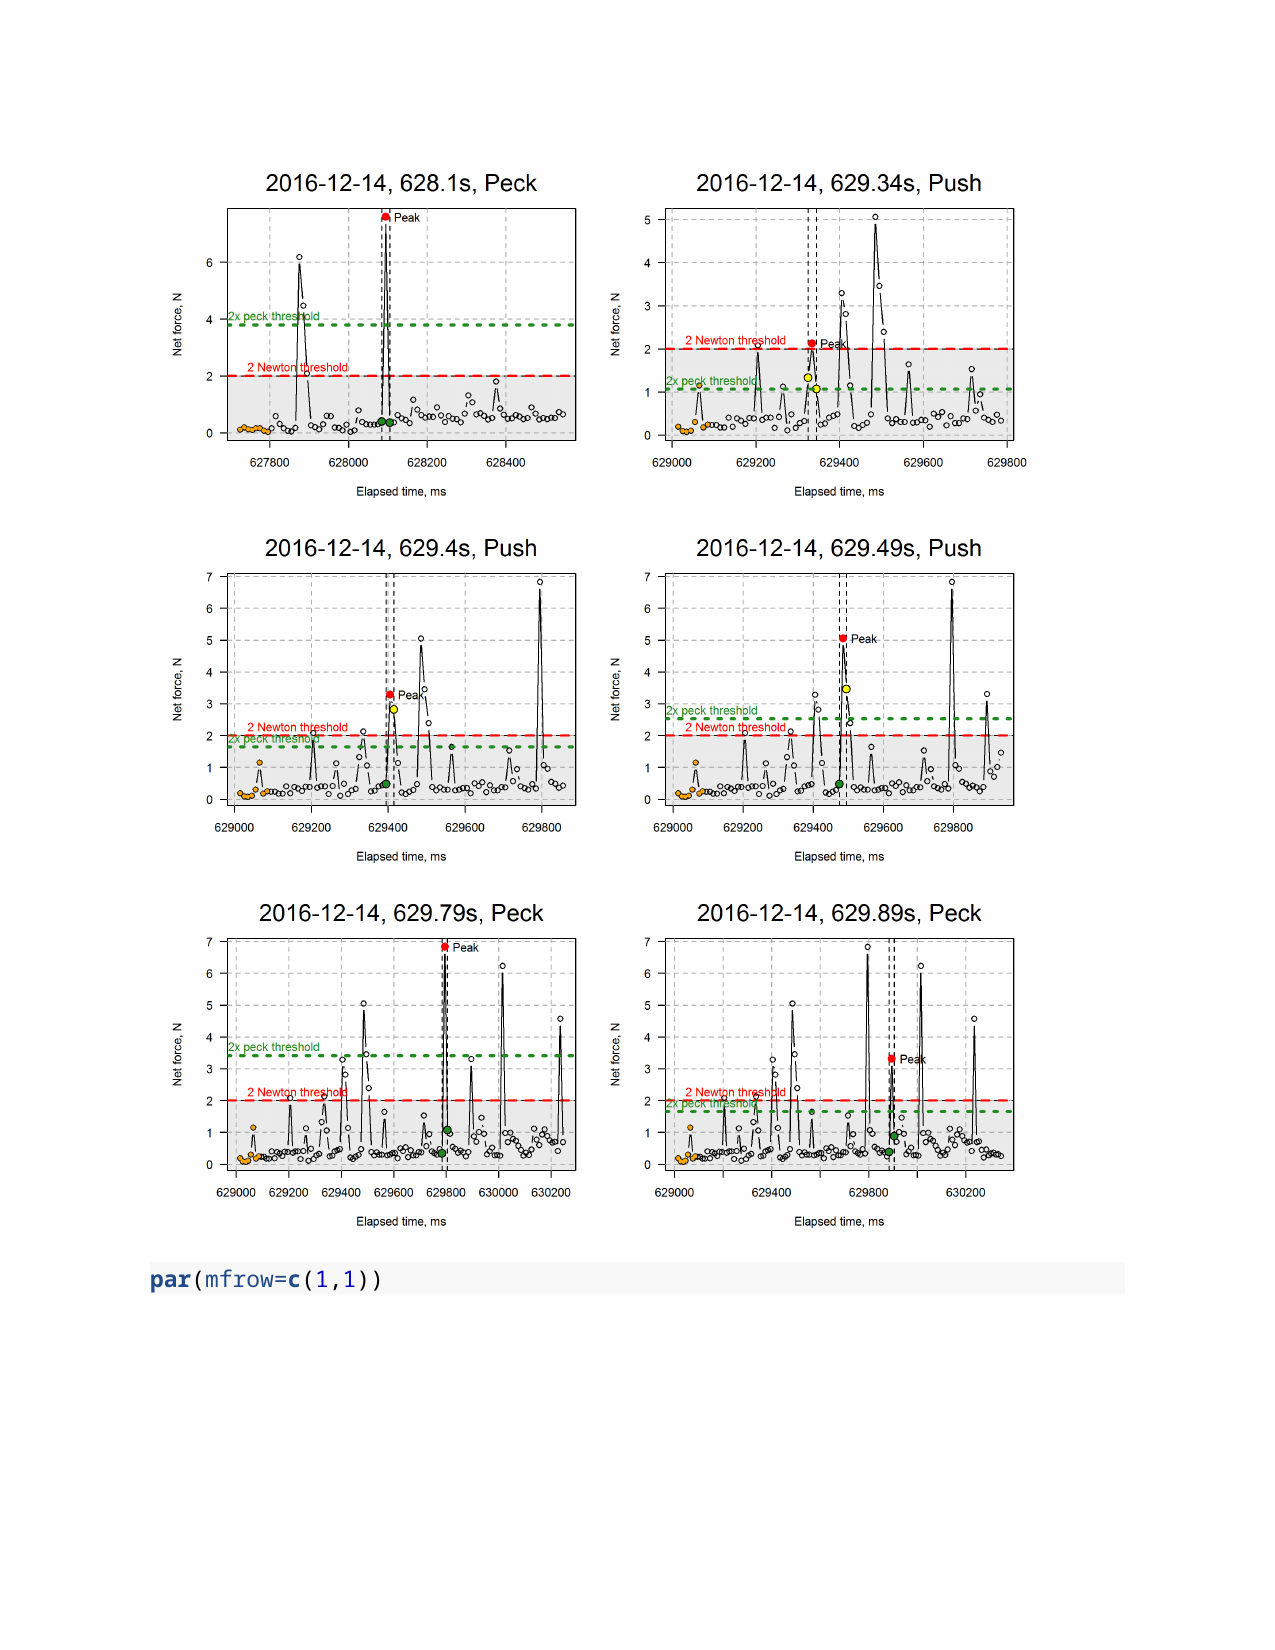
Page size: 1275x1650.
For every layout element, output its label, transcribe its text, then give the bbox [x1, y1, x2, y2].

picture [168, 150, 1044, 1244]
text par(mfrow=c(1,1)) [150, 1262, 1125, 1294]
